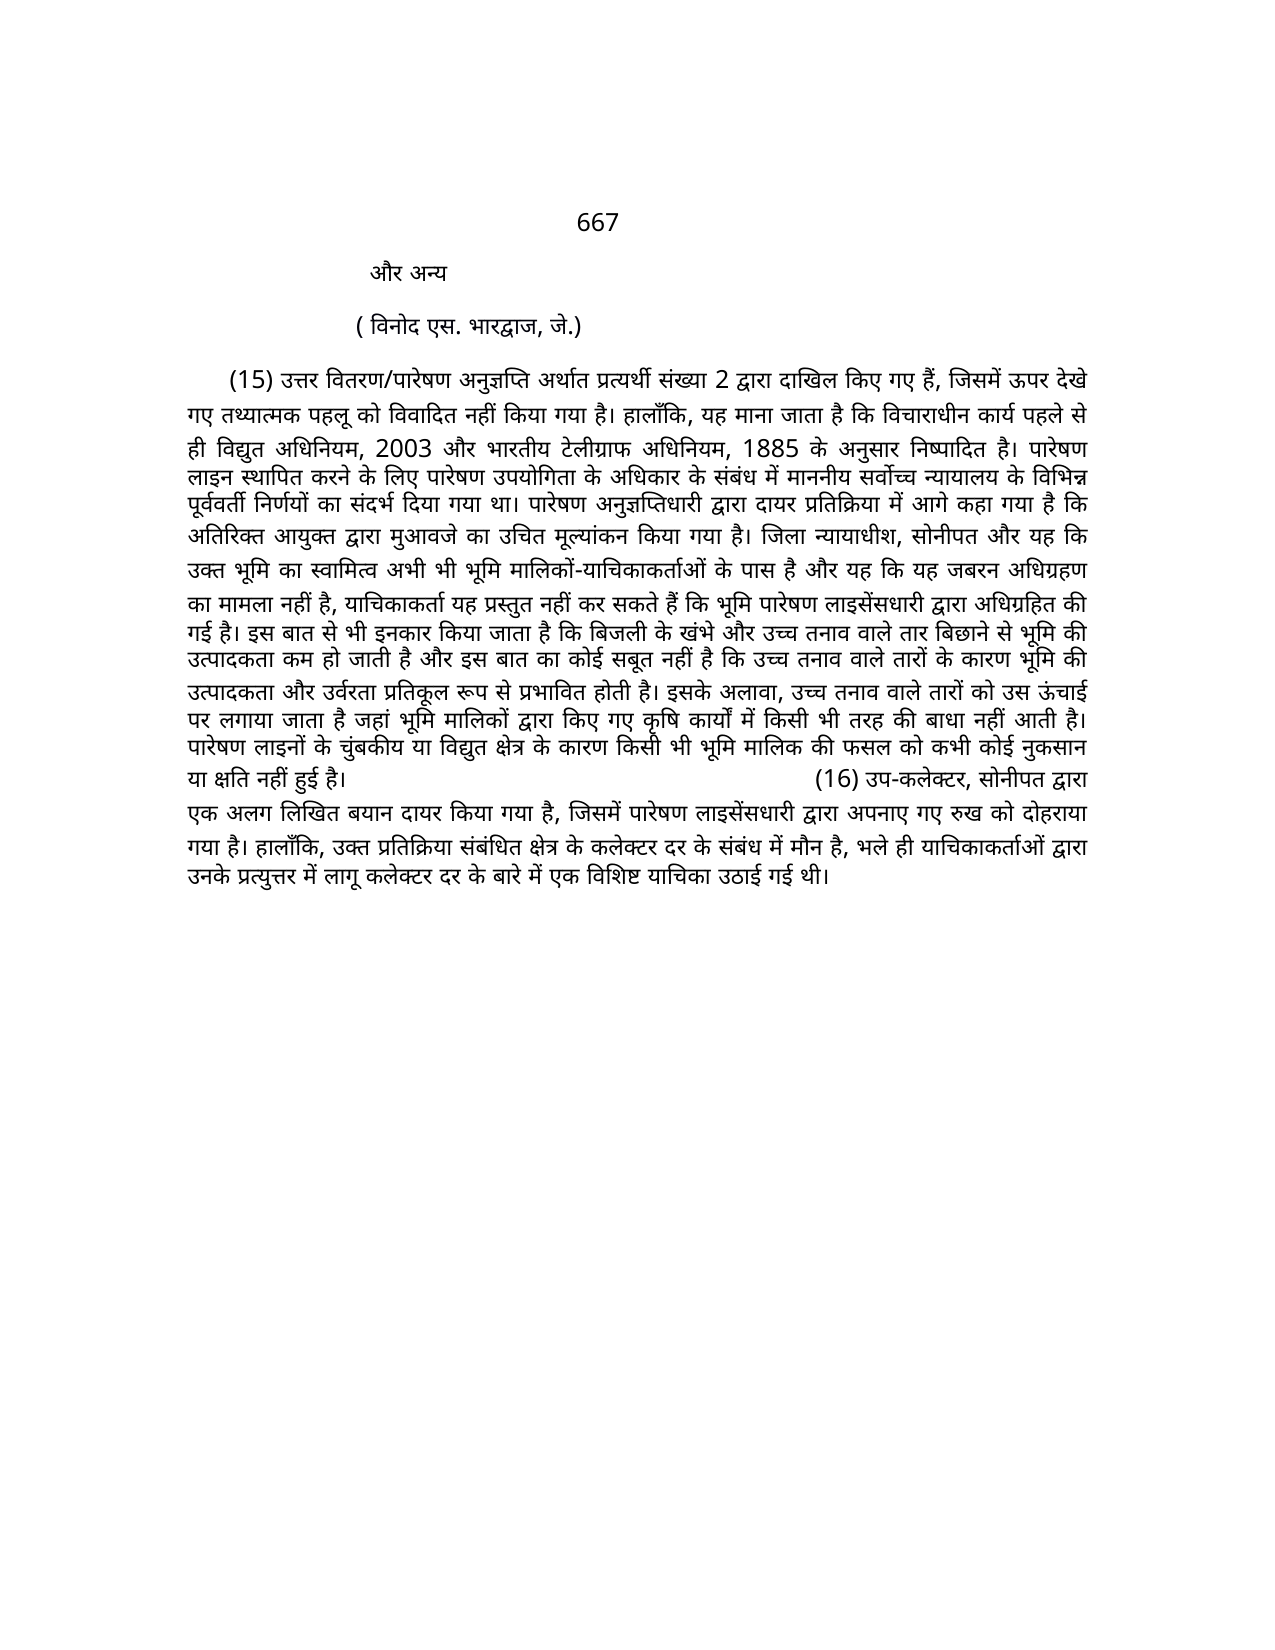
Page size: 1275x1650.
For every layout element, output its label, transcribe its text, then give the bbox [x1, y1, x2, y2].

text 667 [187, 205, 1087, 239]
text ( विनोद एस. भारद्वाज, जे.) [187, 307, 1087, 341]
text (15) उत्तर वितरण/पारेषण अनुज्ञप्ति अर्थात प्रत्यर्थी संख्या 2 द्वारा दाखिल किए गए हैं, जिसमें ऊपर देखे गए तथ्यात्मक पहलू को विवादित नहीं किया गया है। हालाँकि, यह माना जाता है कि विचाराधीन कार्य पहले से ही विद्युत अधिनियम, 2003 और भारतीय टेलीग्राफ अधिनियम, 1885 के अनुसार निष्पादित है। पारेषण लाइन स्थापित करने के लिए पारेषण उपयोगिता के अधिकार के संबंध में माननीय सर्वोच्च न्यायालय के विभिन्न पूर्ववर्ती निर्णयों का संदर्भ दिया गया था। पारेषण अनुज्ञप्तिधारी द्वारा दायर प्रतिक्रिया में आगे कहा गया है कि अतिरिक्त आयुक्त द्वारा मुआवजे का उचित मूल्यांकन किया गया है। जिला न्यायाधीश, सोनीपत और यह कि उक्त भूमि का स्वामित्व अभी भी भूमि मालिकों-याचिकाकर्ताओं के पास है और यह कि यह जबरन अधिग्रहण का मामला नहीं है, याचिकाकर्ता यह प्रस्तुत नहीं कर सकते हैं कि भूमि पारेषण लाइसेंसधारी द्वारा अधिग्रहित की गई है। इस बात से भी इनकार किया जाता है कि बिजली के खंभे और उच्च तनाव वाले तार बिछाने से भूमि की उत्पादकता कम हो जाती है और इस बात का कोई सबूत नहीं है कि उच्च तनाव वाले तारों के कारण भूमि की उत्पादकता और उर्वरता प्रतिकूल रूप से प्रभावित होती है। इसके अलावा, उच्च तनाव वाले तारों को उस ऊंचाई पर लगाया जाता है जहां भूमि मालिकों द्वारा किए गए कृषि कार्यों में किसी भी तरह की बाधा नहीं आती है। पारेषण लाइनों के चुंबकीय या विद्युत क्षेत्र के कारण किसी भी भूमि मालिक की फसल को कभी कोई नुकसान या क्षति नहीं हुई है। (16) उप-कलेक्टर, सोनीपत द्वारा एक अलग लिखित बयान दायर किया गया है, जिसमें पारेषण लाइसेंसधारी द्वारा अपनाए गए रुख को दोहराया गया है। हालाँकि, उक्त प्रतिक्रिया संबंधित क्षेत्र के कलेक्टर दर के संबंध में मौन है, भले ही याचिकाकर्ताओं द्वारा उनके प्रत्युत्तर में लागू कलेक्टर दर के बारे में एक विशिष्ट याचिका उठाई गई थी। [187, 362, 1087, 889]
text और अन्य [187, 260, 1087, 286]
